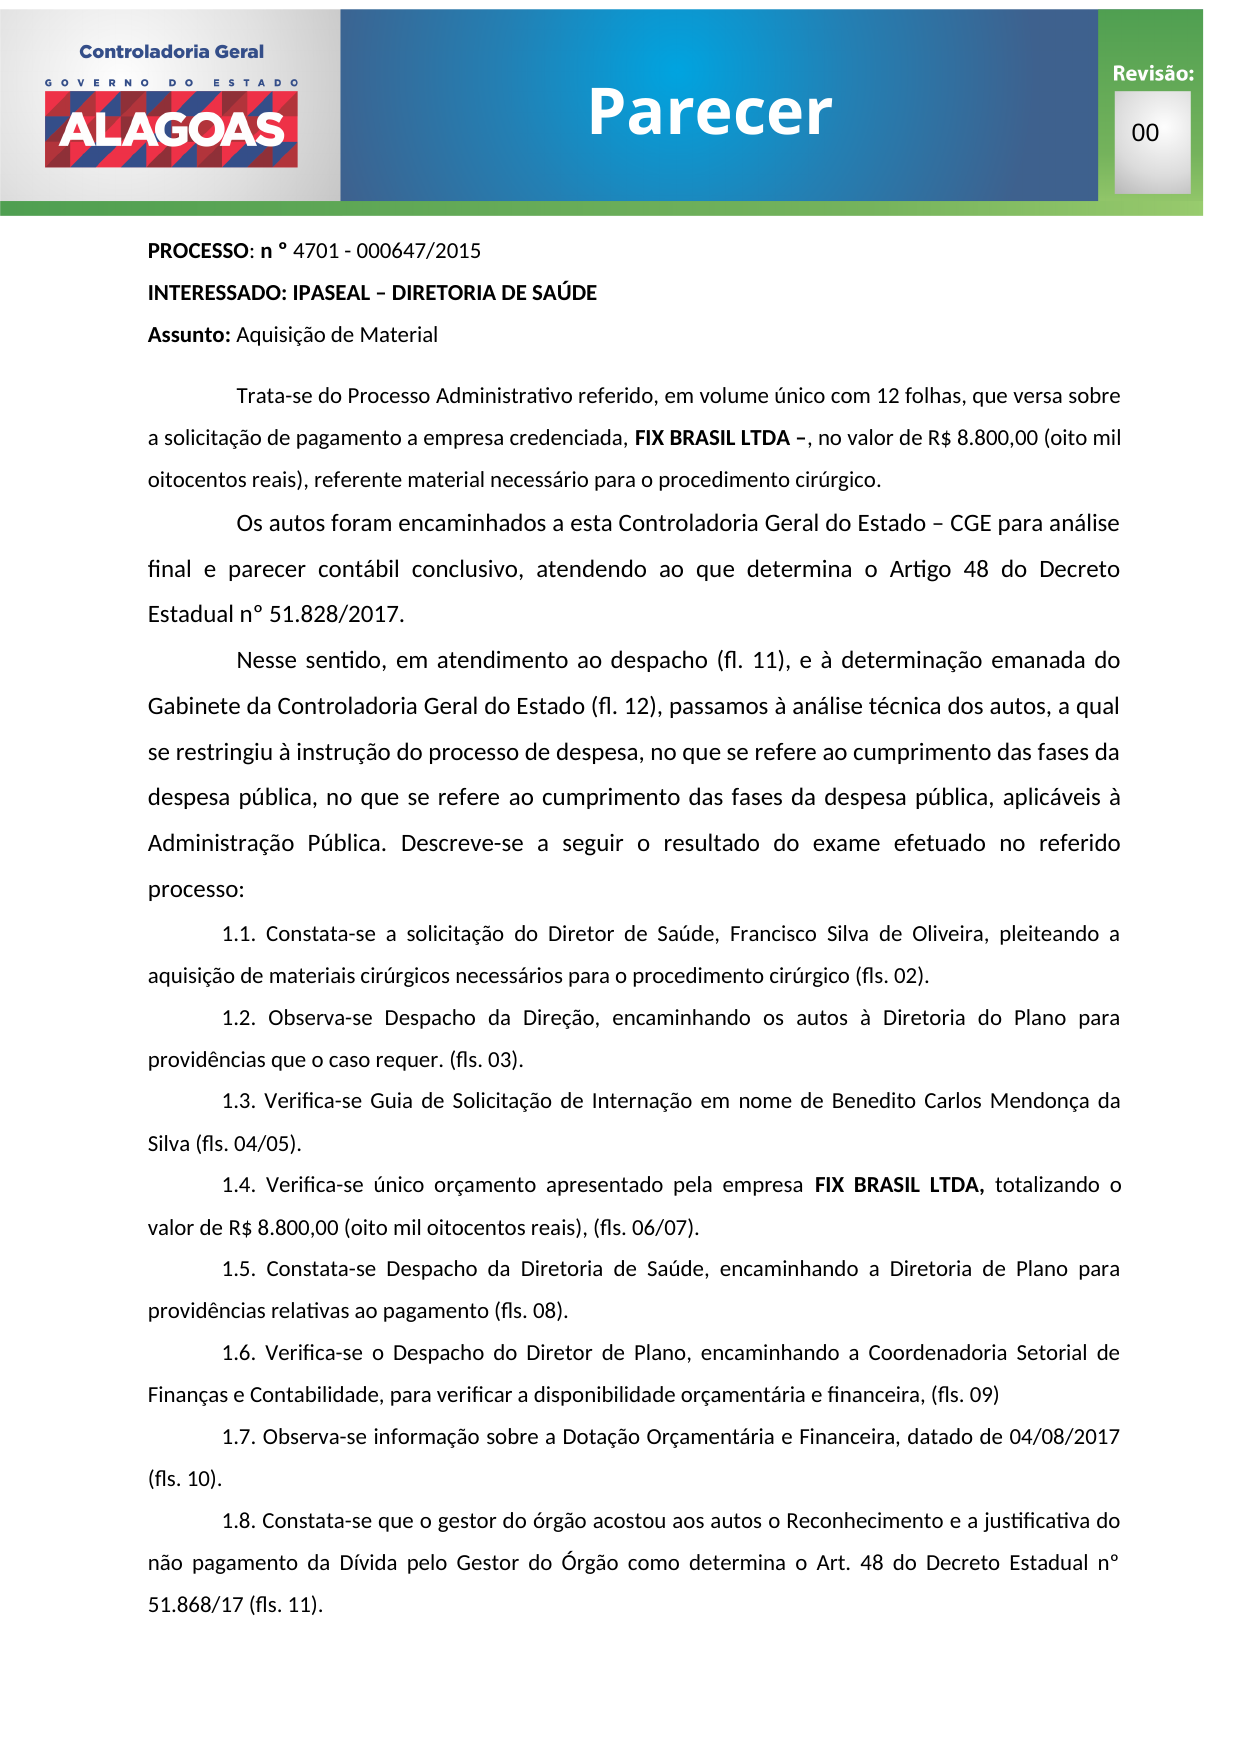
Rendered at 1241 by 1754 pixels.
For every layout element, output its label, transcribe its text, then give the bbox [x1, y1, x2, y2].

picture [0, 9, 1204, 216]
text 1.1. Constata-se a solicitação do Diretor de Saúde, Francisco Silva de Oliveira, pleiteando a aquisição de materiais cirúrgicos necessários para o procedimento cirúrgico (fls. 02). [148, 919, 1122, 989]
text PROCESSO: n º 4701 - 000647/2015 [148, 236, 1122, 264]
text 1.2. Observa-se Despacho da Direção, encaminhando os autos à Diretoria do Plano para providências que o caso requer. (fls. 03). [148, 1003, 1122, 1073]
text Assunto: Aquisição de Material [148, 320, 1122, 348]
text 1.5. Constata-se Despacho da Diretoria de Saúde, encaminhando a Diretoria de Plano para providências relativas ao pagamento (fls. 08). [148, 1254, 1122, 1324]
text 1.7. Observa-se informação sobre a Dotação Orçamentária e Financeira, datado de 04/08/2017 (fls. 10). [148, 1422, 1122, 1492]
text 1.8. Constata-se que o gestor do órgão acostou aos autos o Reconhecimento e a justificativa do não pagamento da Dívida pelo Gestor do Órgão como determina o Art. 48 do Decreto Estadual nº 51.868/17 (fls. 11). [148, 1506, 1122, 1618]
text 1.6. Verifica-se o Despacho do Diretor de Plano, encaminhando a Coordenadoria Setorial de Finanças e Contabilidade, para verificar a disponibilidade orçamentária e financeira, (fls. 09) [148, 1338, 1122, 1408]
text Nesse sentido, em atendimento ao despacho (fl. 11), e à determinação emanada do Gabinete da Controladoria Geral do Estado (fl. 12), passamos à análise técnica dos autos, a qual se restringiu à instrução do processo de despesa, no que se refere ao cumprimento das fases da despesa pública, no que se refere ao cumprimento das fases da despesa pública, aplicáveis à Administração Pública. Descreve-se a seguir o resultado do exame efetuado no referido processo: [148, 644, 1122, 903]
text Os autos foram encaminhados a esta Controladoria Geral do Estado – CGE para análise final e parecer contábil conclusivo, atendendo ao que determina o Artigo 48 do Decreto Estadual nº 51.828/2017. [148, 507, 1122, 629]
text INTERESSADO: IPASEAL – DIRETORIA DE SAÚDE [148, 278, 1122, 306]
text 1.3. Verifica-se Guia de Solicitação de Internação em nome de Benedito Carlos Mendonça da Silva (fls. 04/05). [148, 1087, 1122, 1157]
text Trata-se do Processo Administrativo referido, em volume único com 12 folhas, que versa sobre a solicitação de pagamento a empresa credenciada, FIX BRASIL LTDA –, no valor de R$ 8.800,00 (oito mil oitocentos reais), referente material necessário para o procedimento cirúrgico. [148, 381, 1122, 493]
text 1.4. Verifica-se único orçamento apresentado pela empresa FIX BRASIL LTDA, totalizando o valor de R$ 8.800,00 (oito mil oitocentos reais), (fls. 06/07). [148, 1171, 1122, 1241]
